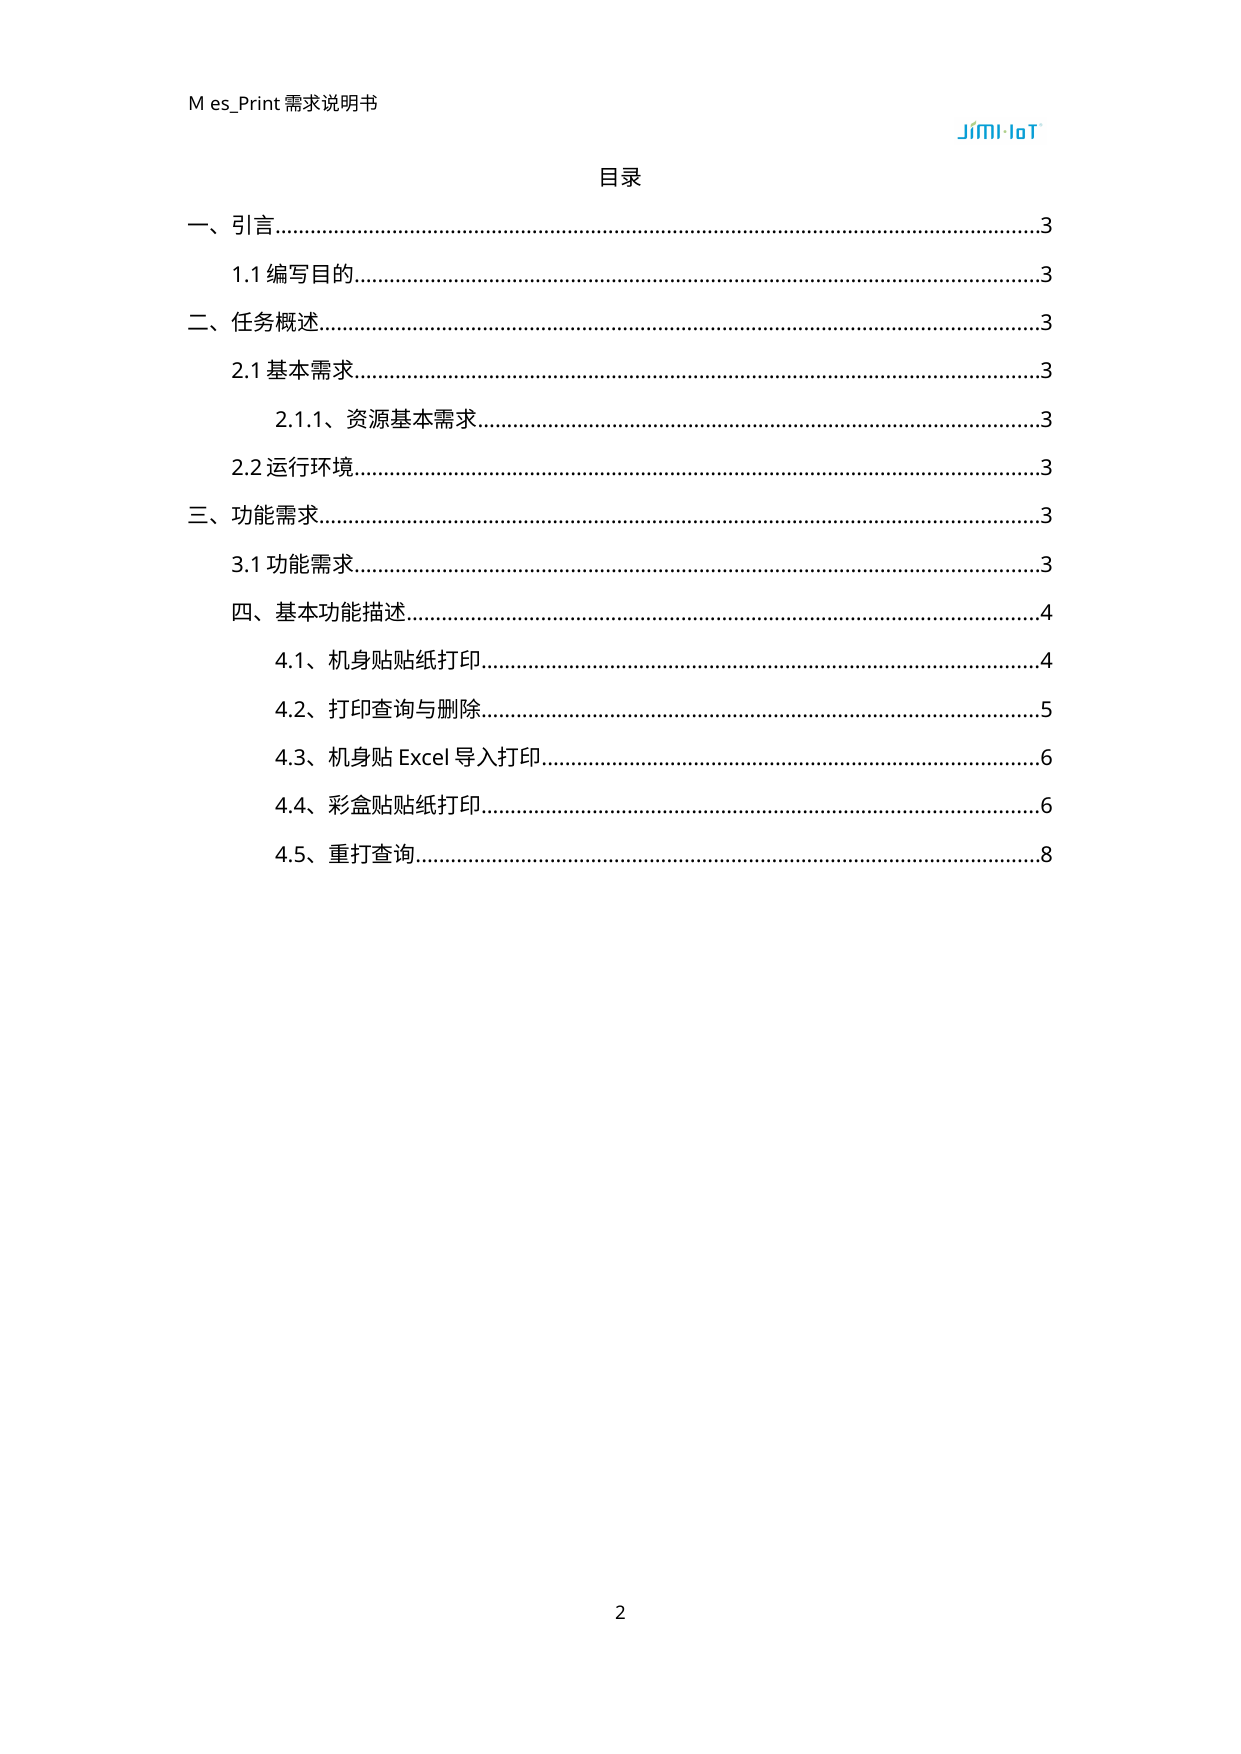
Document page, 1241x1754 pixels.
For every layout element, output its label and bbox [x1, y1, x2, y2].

picture [954, 117, 1047, 145]
